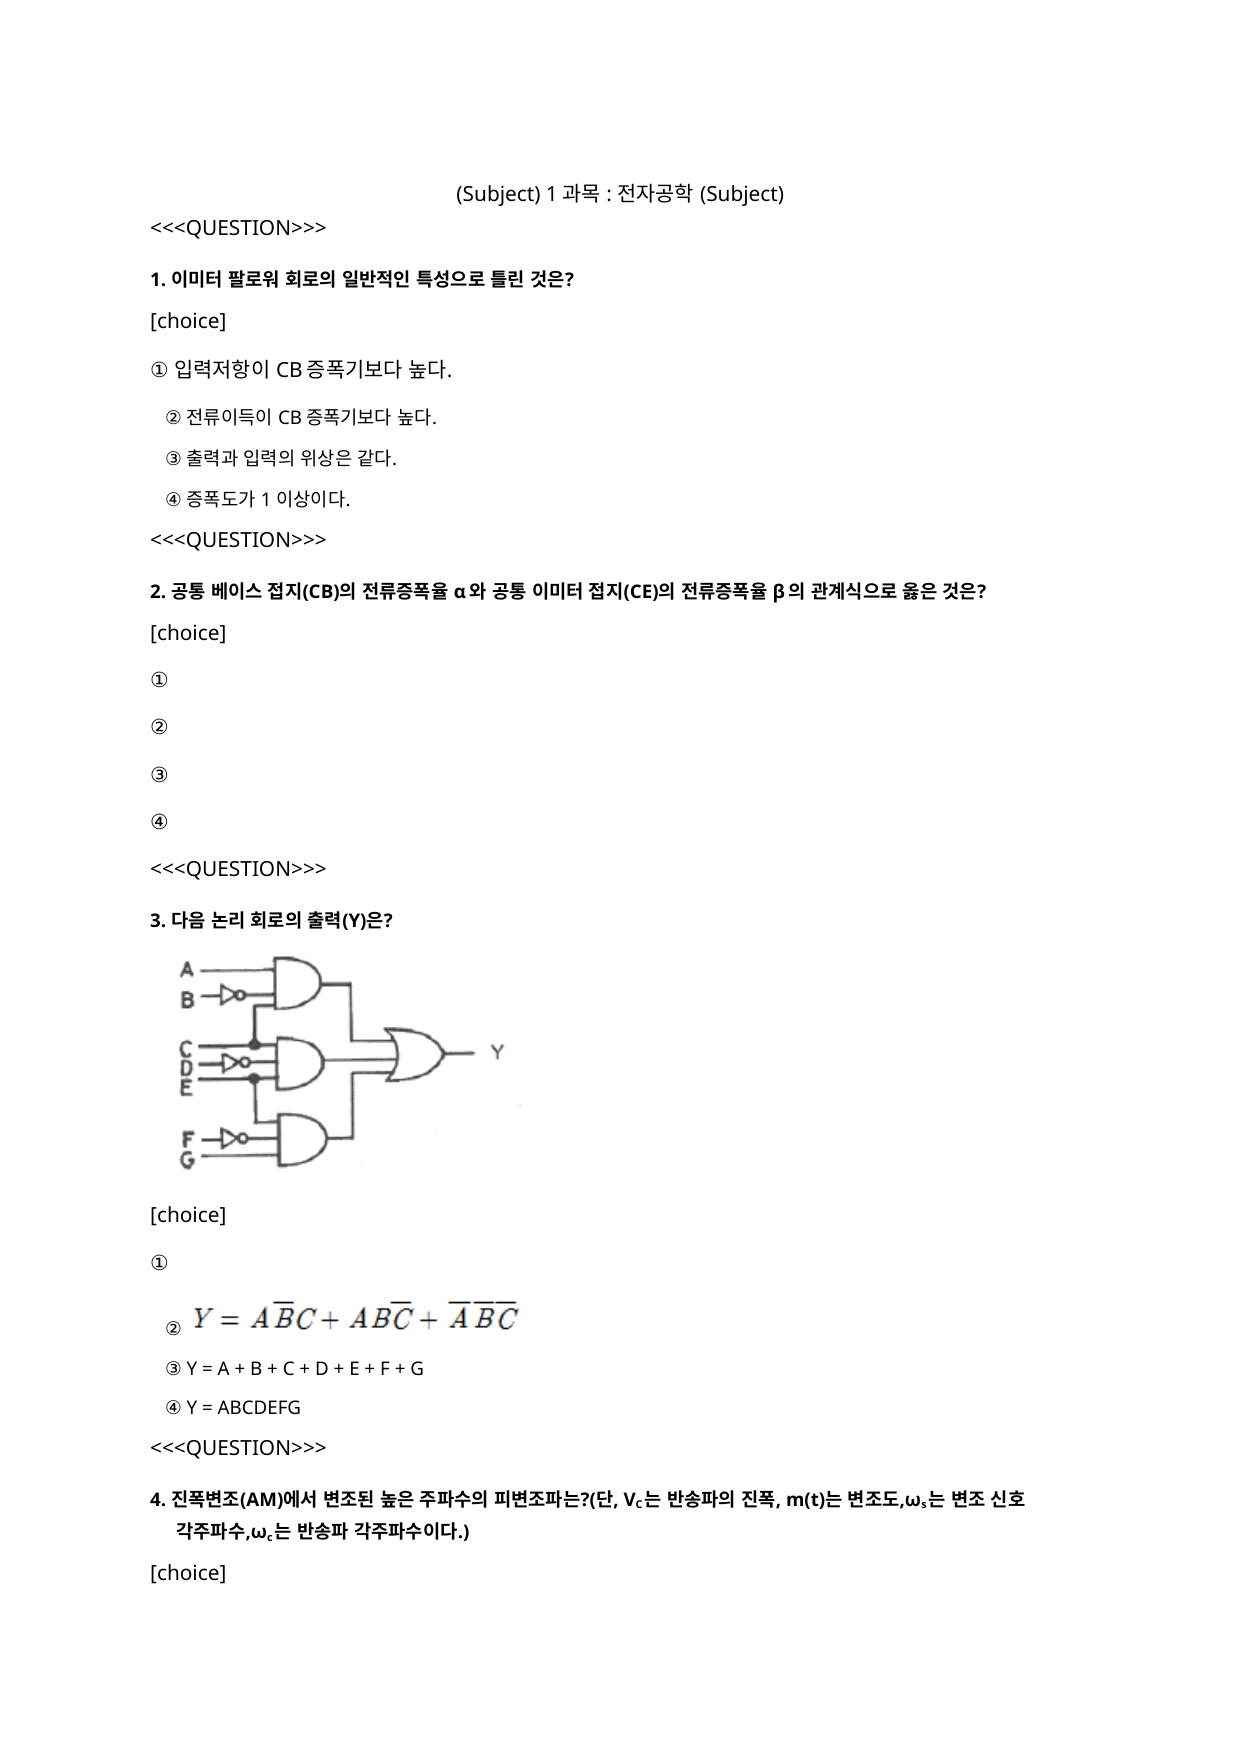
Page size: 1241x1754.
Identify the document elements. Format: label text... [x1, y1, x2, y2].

text ③ 출력과 입력의 위상은 같다. [150, 443, 1090, 471]
text (Subject) 1과목 : 전자공학 (Subject) [150, 177, 1090, 207]
text <<<QUESTION>>> [150, 213, 1090, 242]
text <<<QUESTION>>> [150, 854, 1090, 883]
text ② [150, 712, 1090, 741]
text 1. 이미터 팔로워 회로의 일반적인 특성으로 틀린 것은? [150, 265, 1090, 292]
text ③ Y = A + B + C + D + E + F + G [150, 1355, 1090, 1381]
text ③ [150, 760, 1090, 788]
text [choice] [150, 1558, 1090, 1586]
text ① 입력저항이 CB증폭기보다 높다. [150, 353, 1090, 383]
text ① [150, 1248, 1090, 1276]
text [choice] [150, 618, 1090, 646]
text ④ 증폭도가 1 이상이다. [150, 484, 1090, 512]
picture [164, 946, 521, 1181]
text <<<QUESTION>>> [150, 525, 1090, 554]
text [choice] [150, 1200, 1090, 1229]
text 4. 진폭변조(AM)에서 변조된 높은 주파수의 피변조파는?(단, VC는 반송파의 진폭, m(t)는 변조도,ωs는 변조 신호 각주파수,ωc는 반송파 각주파수이다.) [150, 1484, 1090, 1544]
text 2. 공통 베이스 접지(CB)의 전류증폭율 α와 공통 이미터 접지(CE)의 전류증폭율 β의 관계식으로 옳은 것은? [150, 577, 1090, 604]
text <<<QUESTION>>> [150, 1433, 1090, 1461]
text ② 전류이득이 CB증폭기보다 높다. [150, 403, 1090, 430]
text ④ [150, 807, 1090, 835]
text ④ Y = ABCDEFG [150, 1394, 1090, 1419]
text ① [150, 665, 1090, 693]
picture [186, 1295, 524, 1336]
text 3. 다음 논리 회로의 출력(Y)은? [150, 906, 1090, 933]
text [choice] [150, 306, 1090, 334]
